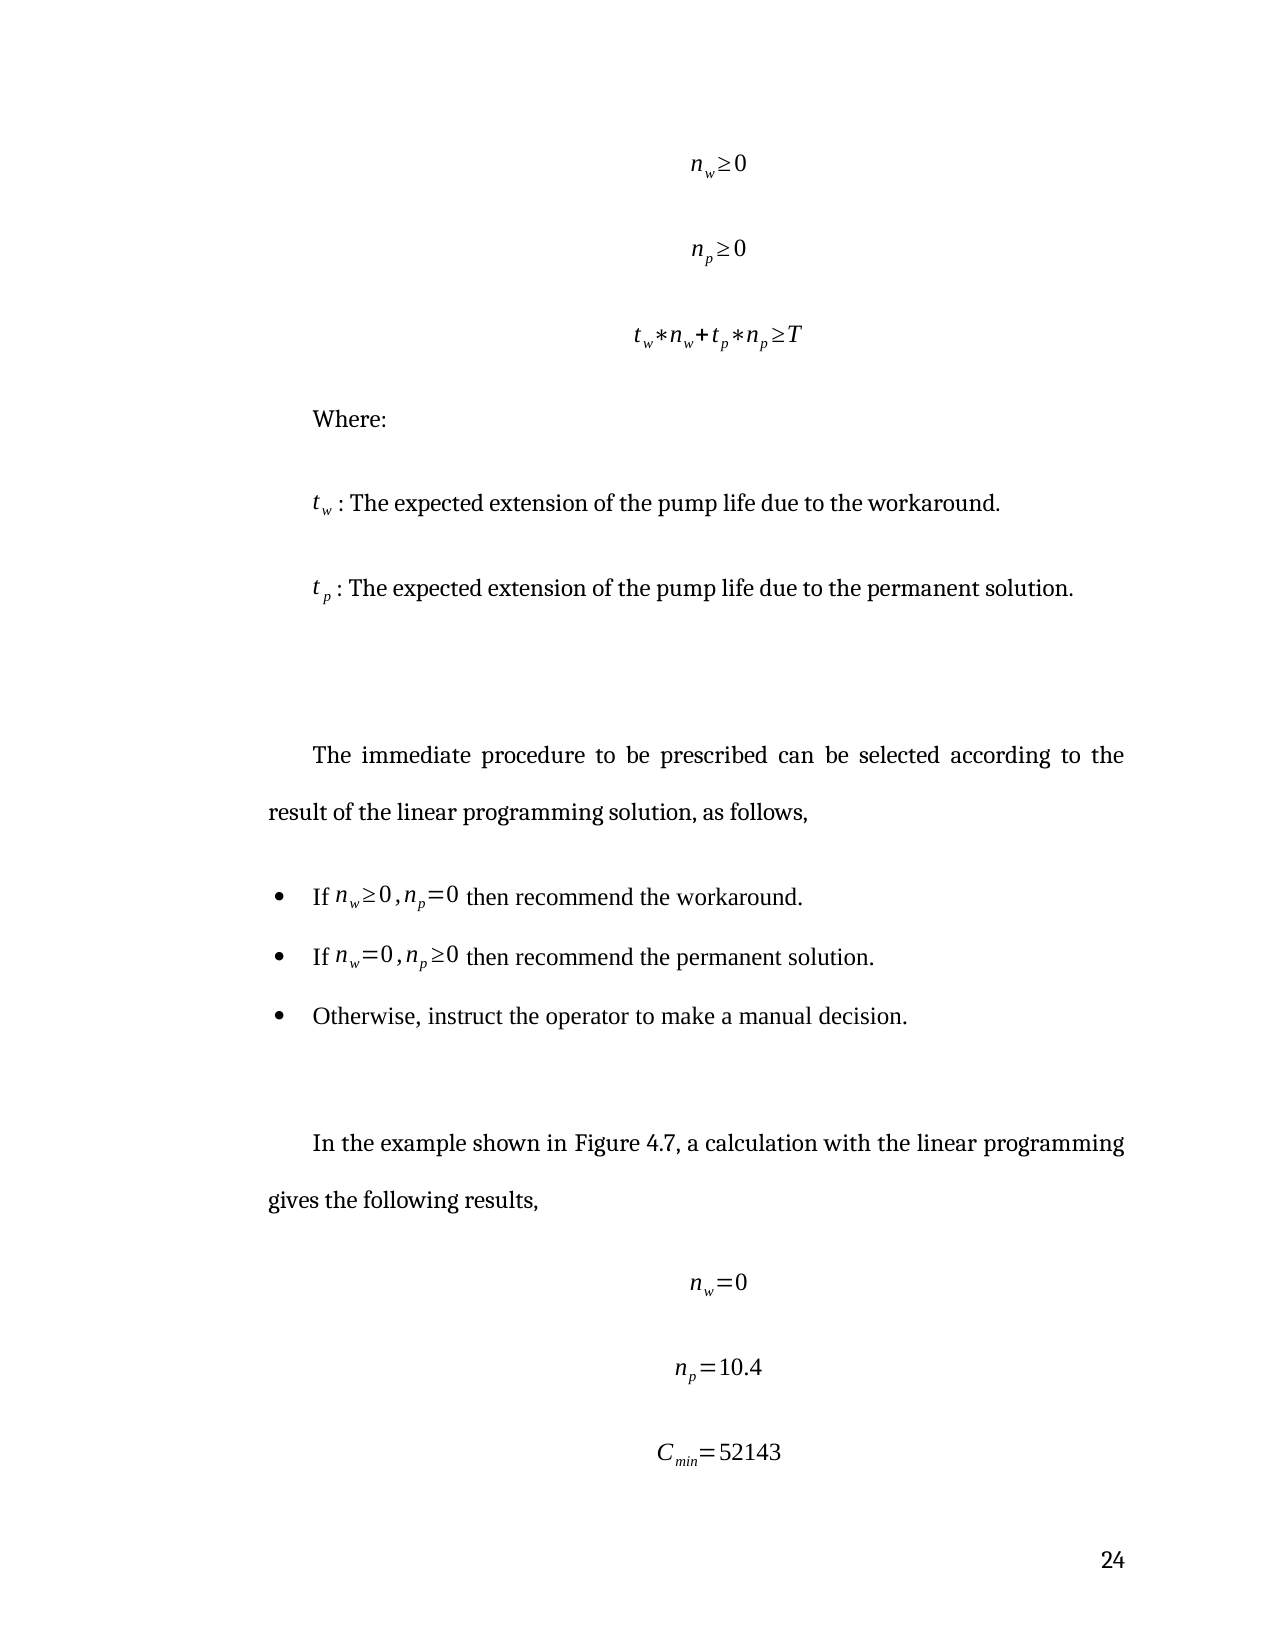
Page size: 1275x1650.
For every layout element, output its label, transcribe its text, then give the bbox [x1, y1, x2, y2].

list Otherwise, instruct the operator to make a manual decision. [275, 1001, 1125, 1029]
text Where: [268, 405, 1125, 434]
text : The expected extension of the pump life due to the permanent solution. [268, 573, 1125, 604]
list If then recommend the permanent solution. [275, 941, 1125, 972]
list If then recommend the workaround. [275, 881, 1125, 912]
text : The expected extension of the pump life due to the workaround. [268, 488, 1125, 519]
text The immediate procedure to be prescribed can be selected according to the result of the linear programming solution, as follows, [268, 741, 1125, 827]
